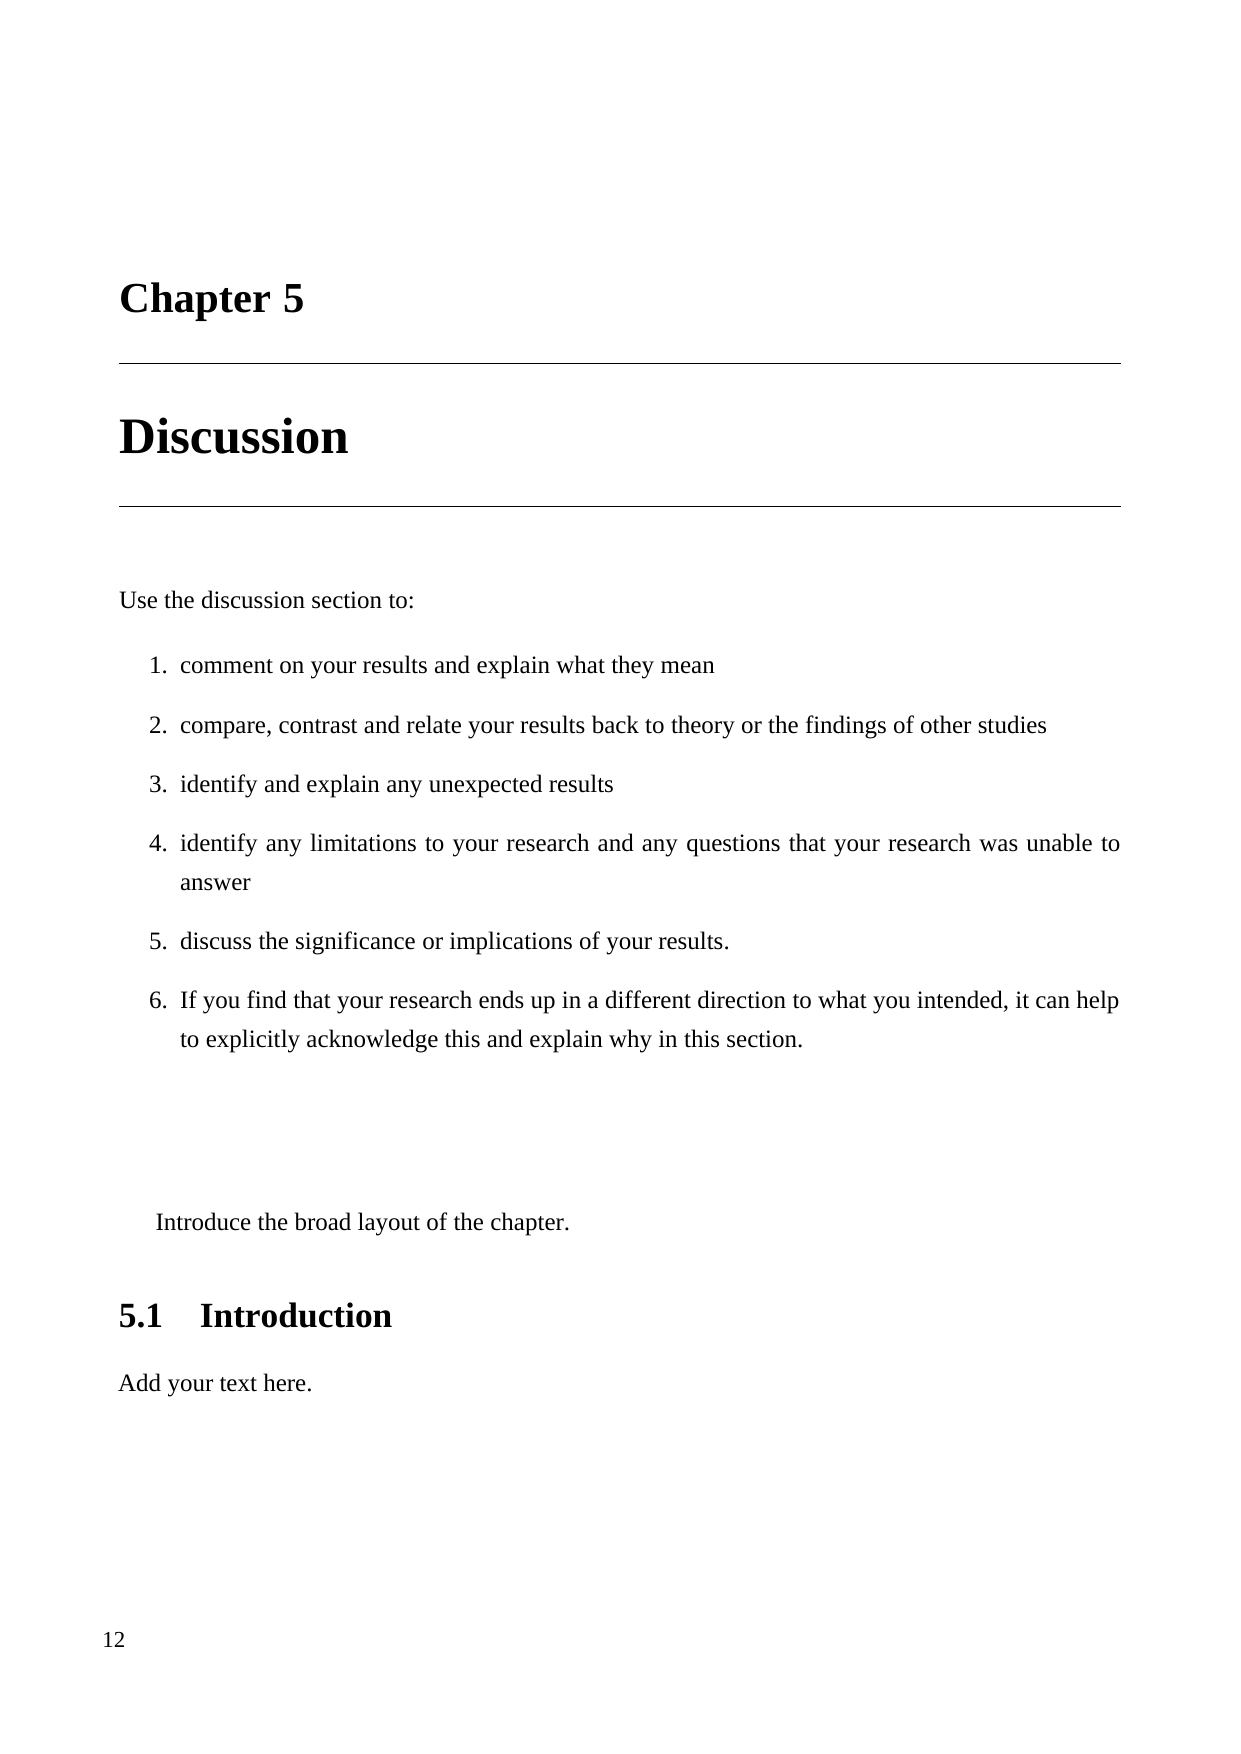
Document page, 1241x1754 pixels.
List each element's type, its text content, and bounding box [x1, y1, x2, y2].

text Add your text here. [118, 1368, 1140, 1396]
list compare, contrast and relate your results back to theory or the findings of other studies [149, 710, 1140, 738]
text Chapter 5 [119, 273, 1140, 322]
list comment on your results and explain what they mean [149, 651, 1140, 679]
text Introduce the broad layout of the chapter. [155, 1207, 1140, 1236]
subtitle Discussion [119, 406, 1140, 464]
list discuss the significance or implications of your results. [149, 926, 1140, 954]
list If you find that your research ends up in a different direction to what you intended, it can help to explicitly acknowledge this and explain why in this section. [149, 985, 1122, 1053]
subtitle Introduction [119, 1294, 1140, 1335]
list identify any limitations to your research and any questions that your research was unable to answer [149, 828, 1122, 896]
list identify and explain any unexpected results [149, 769, 1140, 798]
text Use the discussion section to: [119, 585, 1140, 614]
